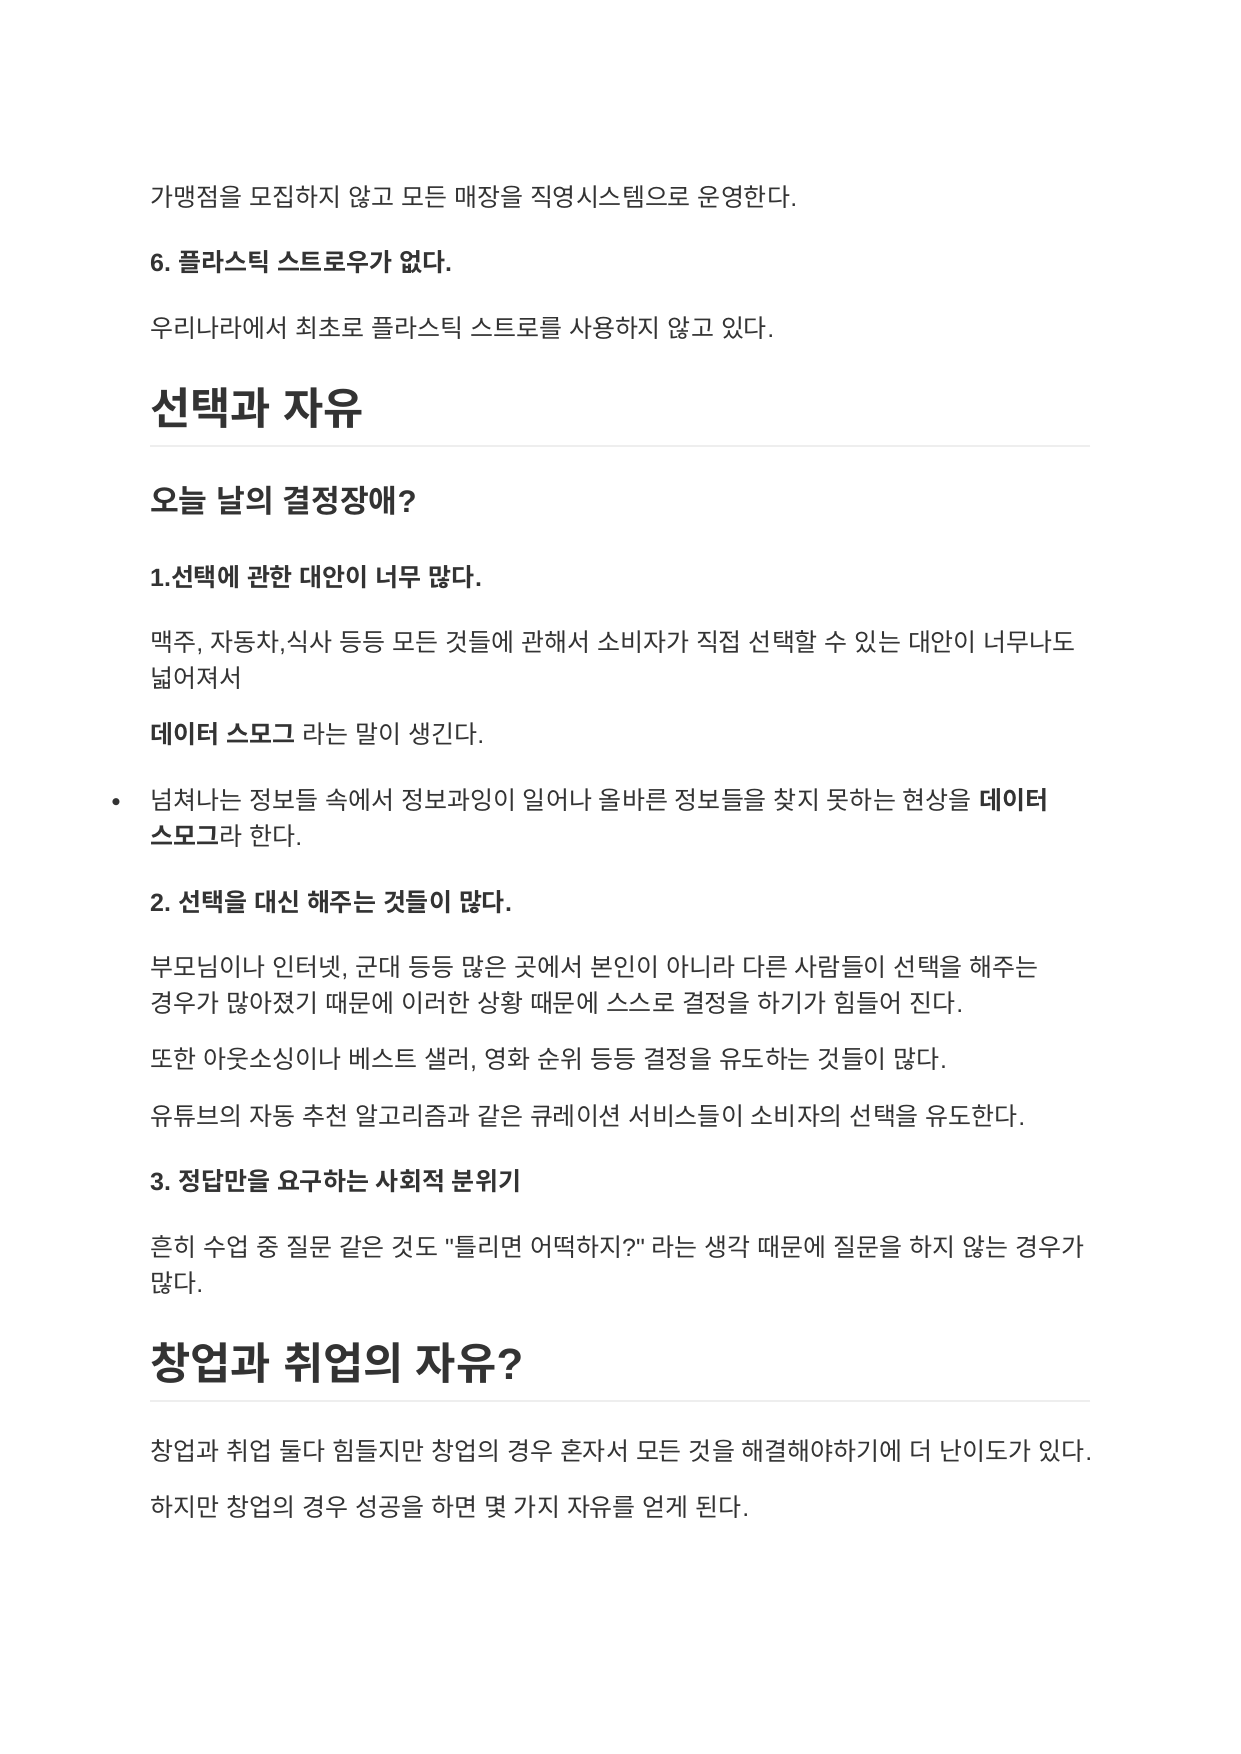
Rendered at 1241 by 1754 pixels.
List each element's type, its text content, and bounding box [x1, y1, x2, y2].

subtitle 2. 선택을 대신 해주는 것들이 많다. [150, 882, 1090, 918]
subtitle 1.선택에 관한 대안이 너무 많다. [150, 557, 1090, 593]
text 흔히 수업 중 질문 같은 것도 "틀리면 어떡하지?" 라는 생각 때문에 질문을 하지 않는 경우가 많다. [150, 1227, 1090, 1299]
text 가맹점을 모집하지 않고 모든 매장을 직영시스템으로 운영한다. [150, 177, 1090, 213]
subtitle 창업과 취업의 자유? [150, 1329, 1090, 1400]
list 넘쳐나는 정보들 속에서 정보과잉이 일어나 올바른 정보들을 찾지 못하는 현상을 데이터 스모그라 한다. [112, 780, 1090, 853]
subtitle 6. 플라스틱 스트로우가 없다. [150, 243, 1090, 279]
subtitle 선택과 자유 [150, 373, 1090, 445]
text 부모님이나 인터넷, 군대 등등 많은 곳에서 본인이 아니라 다른 사람들이 선택을 해주는 경우가 많아졌기 때문에 이러한 상황 때문에 스스로 결정을 하기가 힘들어 진다. [150, 947, 1090, 1020]
text 데이터 스모그 라는 말이 생긴다. [150, 715, 1090, 751]
subtitle 오늘 날의 결정장애? [150, 476, 1090, 521]
text 하지만 창업의 경우 성공을 하면 몇 가지 자유를 얻게 된다. [150, 1487, 1090, 1523]
text 맥주, 자동차,식사 등등 모든 것들에 관해서 소비자가 직접 선택할 수 있는 대안이 너무나도 넓어져서 [150, 622, 1090, 695]
text 창업과 취업 둘다 힘들지만 창업의 경우 혼자서 모든 것을 해결해야하기에 더 난이도가 있다. [150, 1431, 1090, 1467]
text 또한 아웃소싱이나 베스트 샐러, 영화 순위 등등 결정을 유도하는 것들이 많다. [150, 1040, 1090, 1076]
text 우리나라에서 최초로 플라스틱 스트로를 사용하지 않고 있다. [150, 308, 1090, 344]
subtitle 3. 정답만을 요구하는 사회적 분위기 [150, 1162, 1090, 1198]
text 유튜브의 자동 추천 알고리즘과 같은 큐레이션 서비스들이 소비자의 선택을 유도한다. [150, 1096, 1090, 1132]
